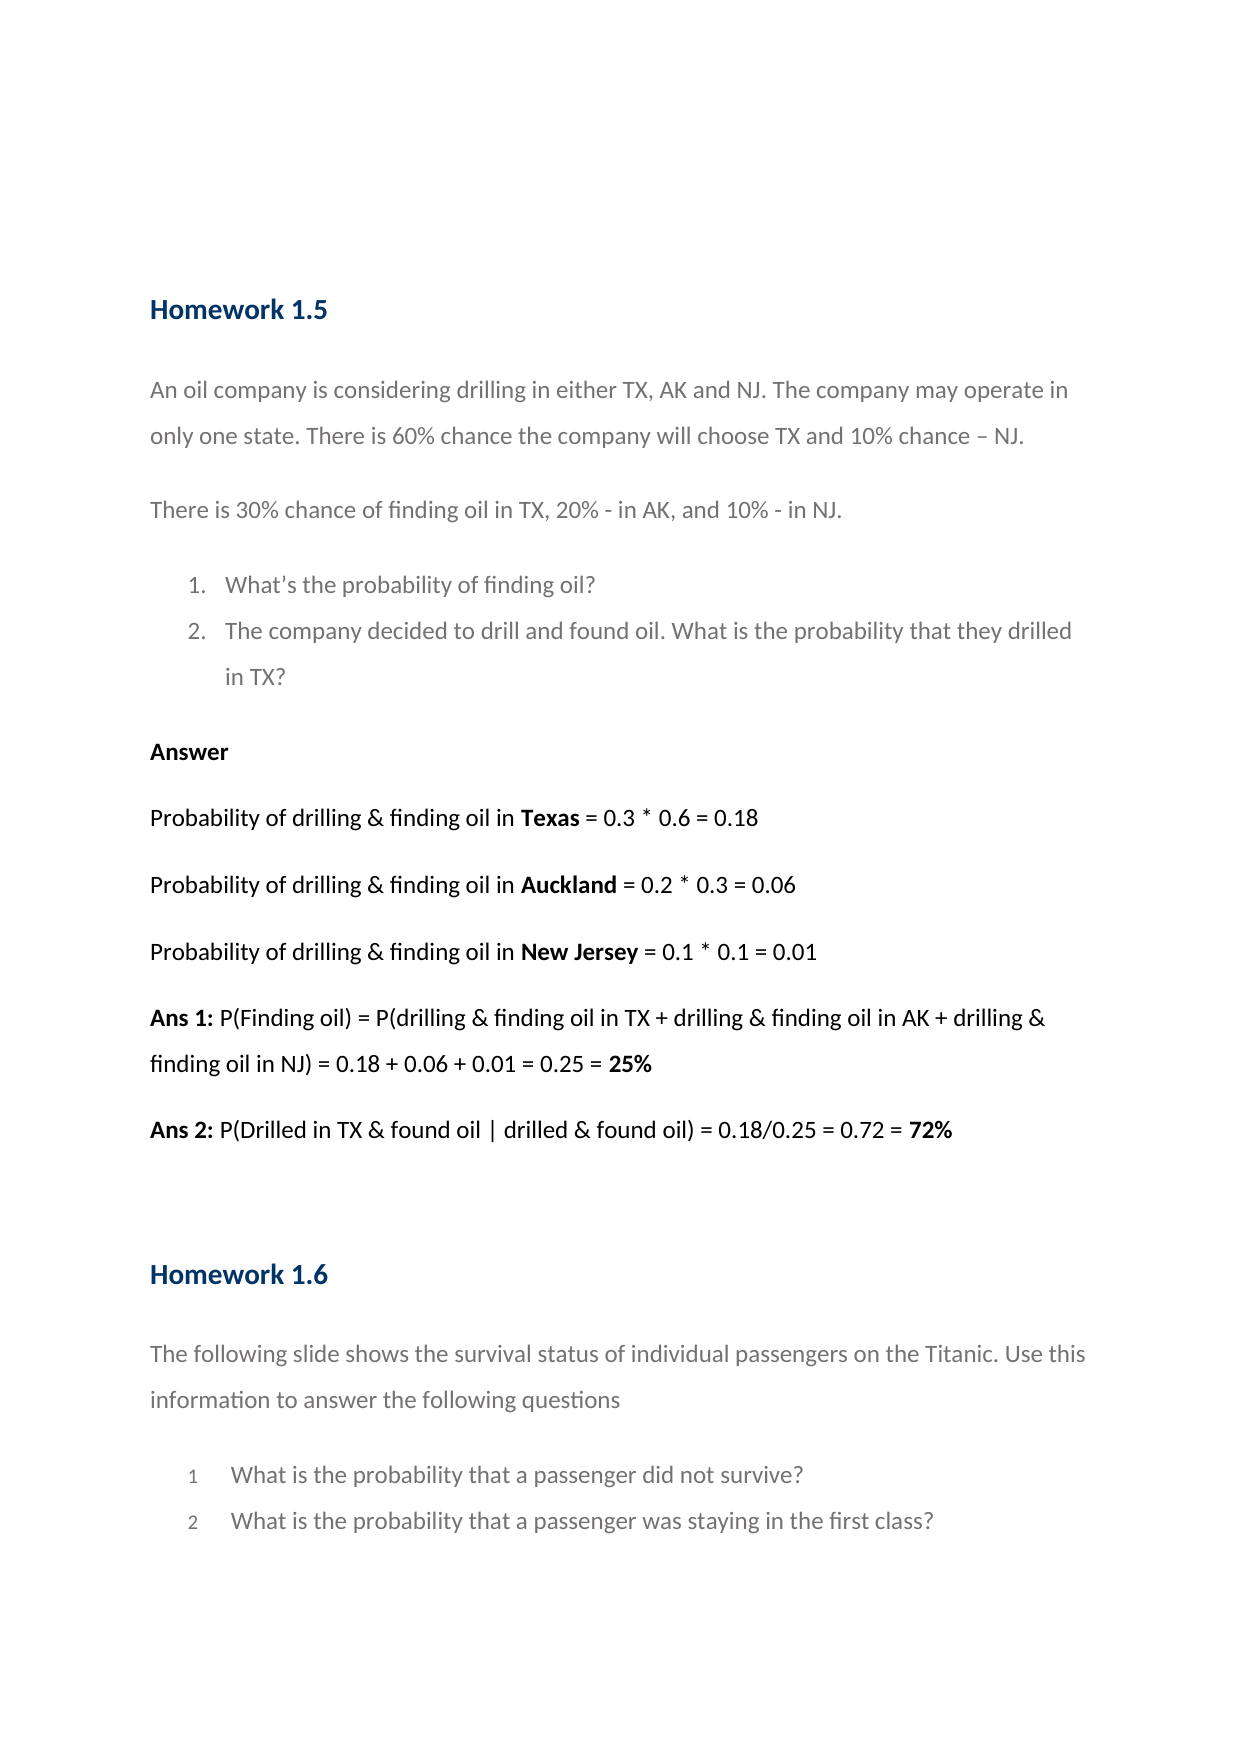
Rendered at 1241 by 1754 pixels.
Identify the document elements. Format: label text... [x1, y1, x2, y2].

list What is the probability that a passenger did not survive? [187, 1459, 1090, 1490]
text Ans 1: P(Finding oil) = P(drilling & finding oil in TX + drilling & finding oil in AK + drilling & finding oil in NJ) = 0.18 + 0.06 + 0.01 = 0.25 = 25% [150, 1002, 1090, 1078]
list What’s the probability of finding oil? [187, 569, 1090, 600]
text Homework 1.5 [150, 291, 1090, 327]
text Ans 2: P(Drilled in TX & found oil | drilled & found oil) = 0.18/0.25 = 0.72 = 72% [150, 1114, 1090, 1145]
text Answer [150, 736, 1090, 766]
text Homework 1.6 [150, 1256, 1090, 1292]
text Probability of drilling & finding oil in Auckland = 0.2 * 0.3 = 0.06 [150, 869, 1090, 899]
list What is the probability that a passenger was staying in the first class? [187, 1505, 1090, 1535]
text Probability of drilling & finding oil in Texas = 0.3 * 0.6 = 0.18 [150, 802, 1090, 833]
text An oil company is considering drilling in either TX, AK and NJ. The company may operate in only one state. There is 60% chance the company will choose TX and 10% chance – NJ. [150, 374, 1090, 450]
list The company decided to drill and found oil. What is the probability that they drilled in TX? [187, 615, 1090, 692]
text Probability of drilling & finding oil in New Jersey = 0.1 * 0.1 = 0.01 [150, 936, 1090, 966]
text There is 30% chance of finding oil in TX, 20% - in AK, and 10% - in NJ. [150, 495, 1090, 525]
text The following slide shows the survival status of individual passengers on the Titanic. Use this information to answer the following questions [150, 1338, 1090, 1415]
